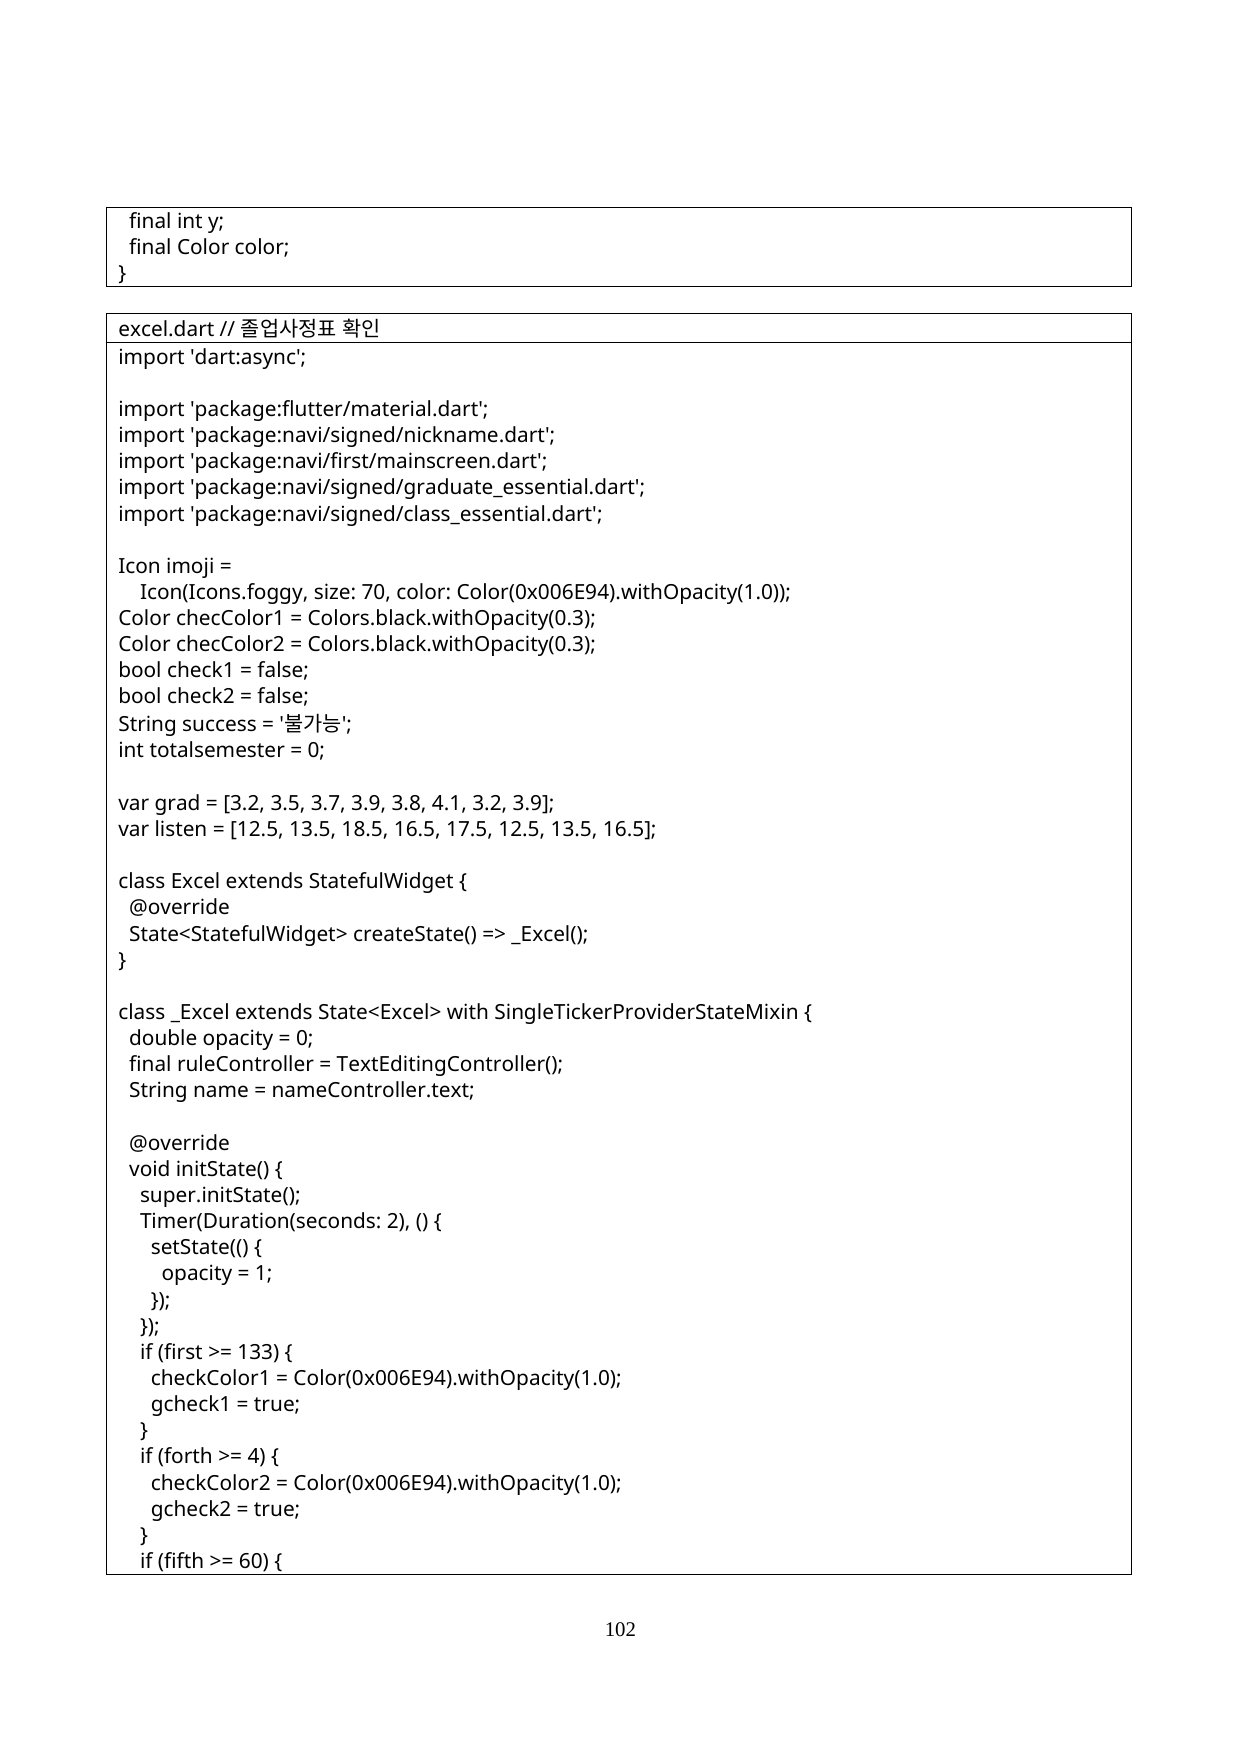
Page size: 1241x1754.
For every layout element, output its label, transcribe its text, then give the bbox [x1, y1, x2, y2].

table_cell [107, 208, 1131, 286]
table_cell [107, 343, 1131, 1574]
table_header excel.dart // 졸업사정표 확인 [107, 314, 1131, 342]
